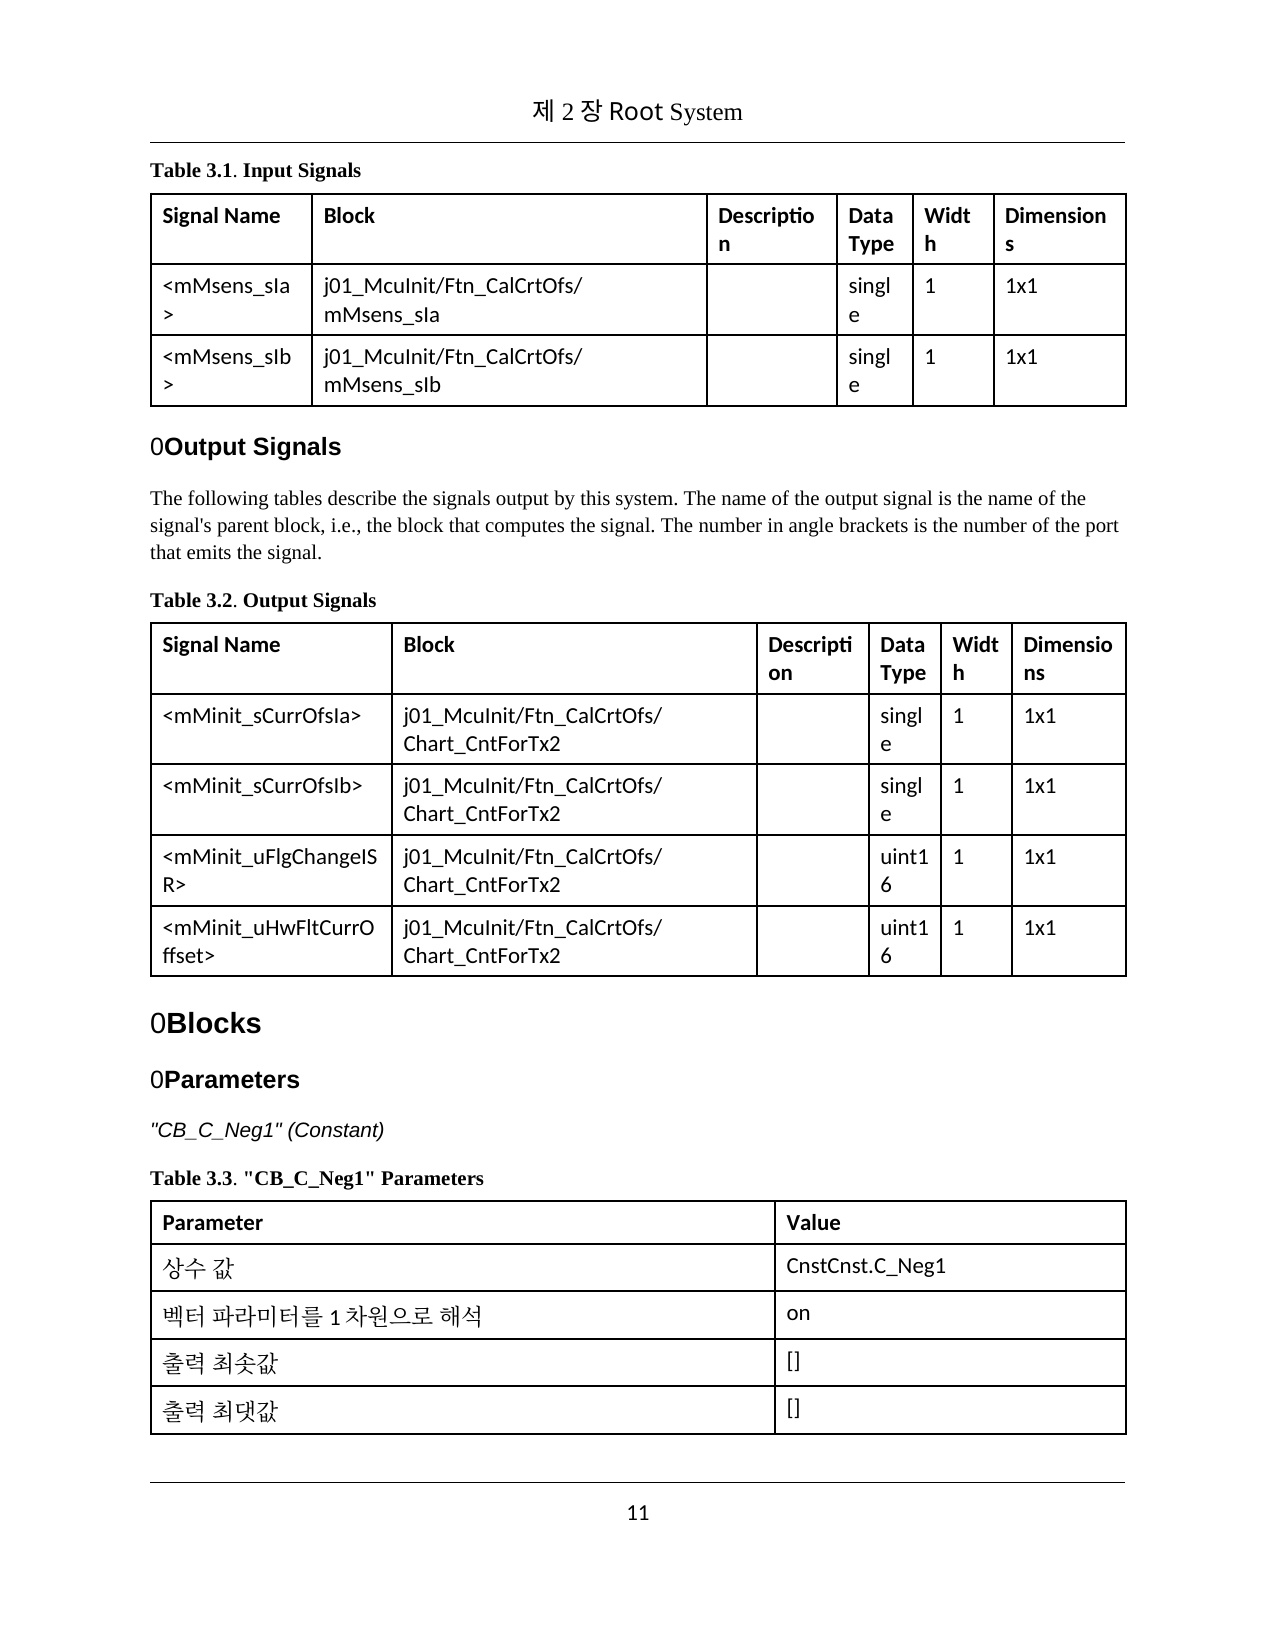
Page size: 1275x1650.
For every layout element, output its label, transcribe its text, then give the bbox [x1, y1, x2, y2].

table_header Dimensions [995, 195, 1125, 263]
table_header Block [393, 624, 756, 693]
text The following tables describe the signals output by this system. The name of the output signal is the name of the signal's parent block, i.e., the block that computes the signal. The number in angle brackets is the number of the port that emits the signal. [150, 482, 1125, 564]
table_cell 벡터 파라미터를 1차원으로 해석 [152, 1292, 774, 1338]
table_cell 1 [942, 765, 1011, 834]
table_cell single [870, 695, 940, 763]
table_cell 1 [914, 336, 993, 404]
table_header Description [708, 195, 836, 263]
table_header Dimensions [1013, 624, 1125, 693]
table_header Data Type [838, 195, 912, 263]
table_cell single [838, 265, 912, 334]
table_cell 1x1 [995, 336, 1125, 404]
table_cell 1x1 [995, 265, 1125, 334]
table_cell 1 [942, 836, 1011, 904]
table_cell uint16 [870, 907, 940, 975]
title Table 3.2. Output Signals [150, 584, 1125, 612]
table_cell j01_McuInit/Ftn_CalCrtOfs/Chart_CntForTx2 [393, 836, 756, 904]
table_cell [758, 907, 868, 975]
table_cell j01_McuInit/Ftn_CalCrtOfs/Chart_CntForTx2 [393, 695, 756, 763]
table_header Block [313, 195, 706, 263]
table_cell uint16 [870, 836, 940, 904]
table_cell 1x1 [1013, 765, 1125, 834]
table_header Width [914, 195, 993, 263]
title Parameters [150, 1061, 1125, 1094]
title Table 3.1. Input Signals [150, 155, 1125, 182]
table_cell 1 [914, 265, 993, 334]
title Output Signals [150, 427, 1125, 461]
table_cell [] [776, 1387, 1125, 1433]
table_cell j01_McuInit/Ftn_CalCrtOfs/Chart_CntForTx2 [393, 765, 756, 834]
table_header Signal Name [152, 195, 311, 263]
table_cell j01_McuInit/Ftn_CalCrtOfs/Chart_CntForTx2 [393, 907, 756, 975]
table_cell <mMinit_uFlgChangeISR> [152, 836, 391, 904]
table_cell CnstCnst.C_Neg1 [776, 1245, 1125, 1290]
table_cell 1x1 [1013, 836, 1125, 904]
table_cell <mMinit_uHwFltCurrOffset> [152, 907, 391, 975]
table_cell <mMinit_sCurrOfsIa> [152, 695, 391, 763]
table_cell 상수 값 [152, 1245, 774, 1290]
table_cell single [838, 336, 912, 404]
table_header Parameter [152, 1202, 774, 1243]
table_header Value [776, 1202, 1125, 1243]
table_cell j01_McuInit/Ftn_CalCrtOfs/mMsens_sIb [313, 336, 706, 404]
table_cell [708, 265, 836, 334]
table_cell [] [776, 1340, 1125, 1385]
table_header Signal Name [152, 624, 391, 693]
table_cell 출력 최솟값 [152, 1340, 774, 1385]
title Blocks [150, 1002, 1125, 1040]
table_cell 1x1 [1013, 907, 1125, 975]
table_header Data Type [870, 624, 940, 693]
table_cell <mMsens_sIb> [152, 336, 311, 404]
table_cell 1x1 [1013, 695, 1125, 763]
table_cell [708, 336, 836, 404]
table_cell [758, 695, 868, 763]
table_cell 출력 최댓값 [152, 1387, 774, 1433]
table_cell single [870, 765, 940, 834]
table_cell <mMsens_sIa> [152, 265, 311, 334]
table_cell 1 [942, 907, 1011, 975]
table_cell [758, 765, 868, 834]
table_header Description [758, 624, 868, 693]
title "CB_C_Neg1" (Constant) [150, 1115, 1125, 1142]
table_cell <mMinit_sCurrOfsIb> [152, 765, 391, 834]
table_cell j01_McuInit/Ftn_CalCrtOfs/mMsens_sIa [313, 265, 706, 334]
table_cell 1 [942, 695, 1011, 763]
title Table 3.3. "CB_C_Neg1" Parameters [150, 1163, 1125, 1190]
table_cell [758, 836, 868, 904]
table_header Width [942, 624, 1011, 693]
table_cell on [776, 1292, 1125, 1338]
